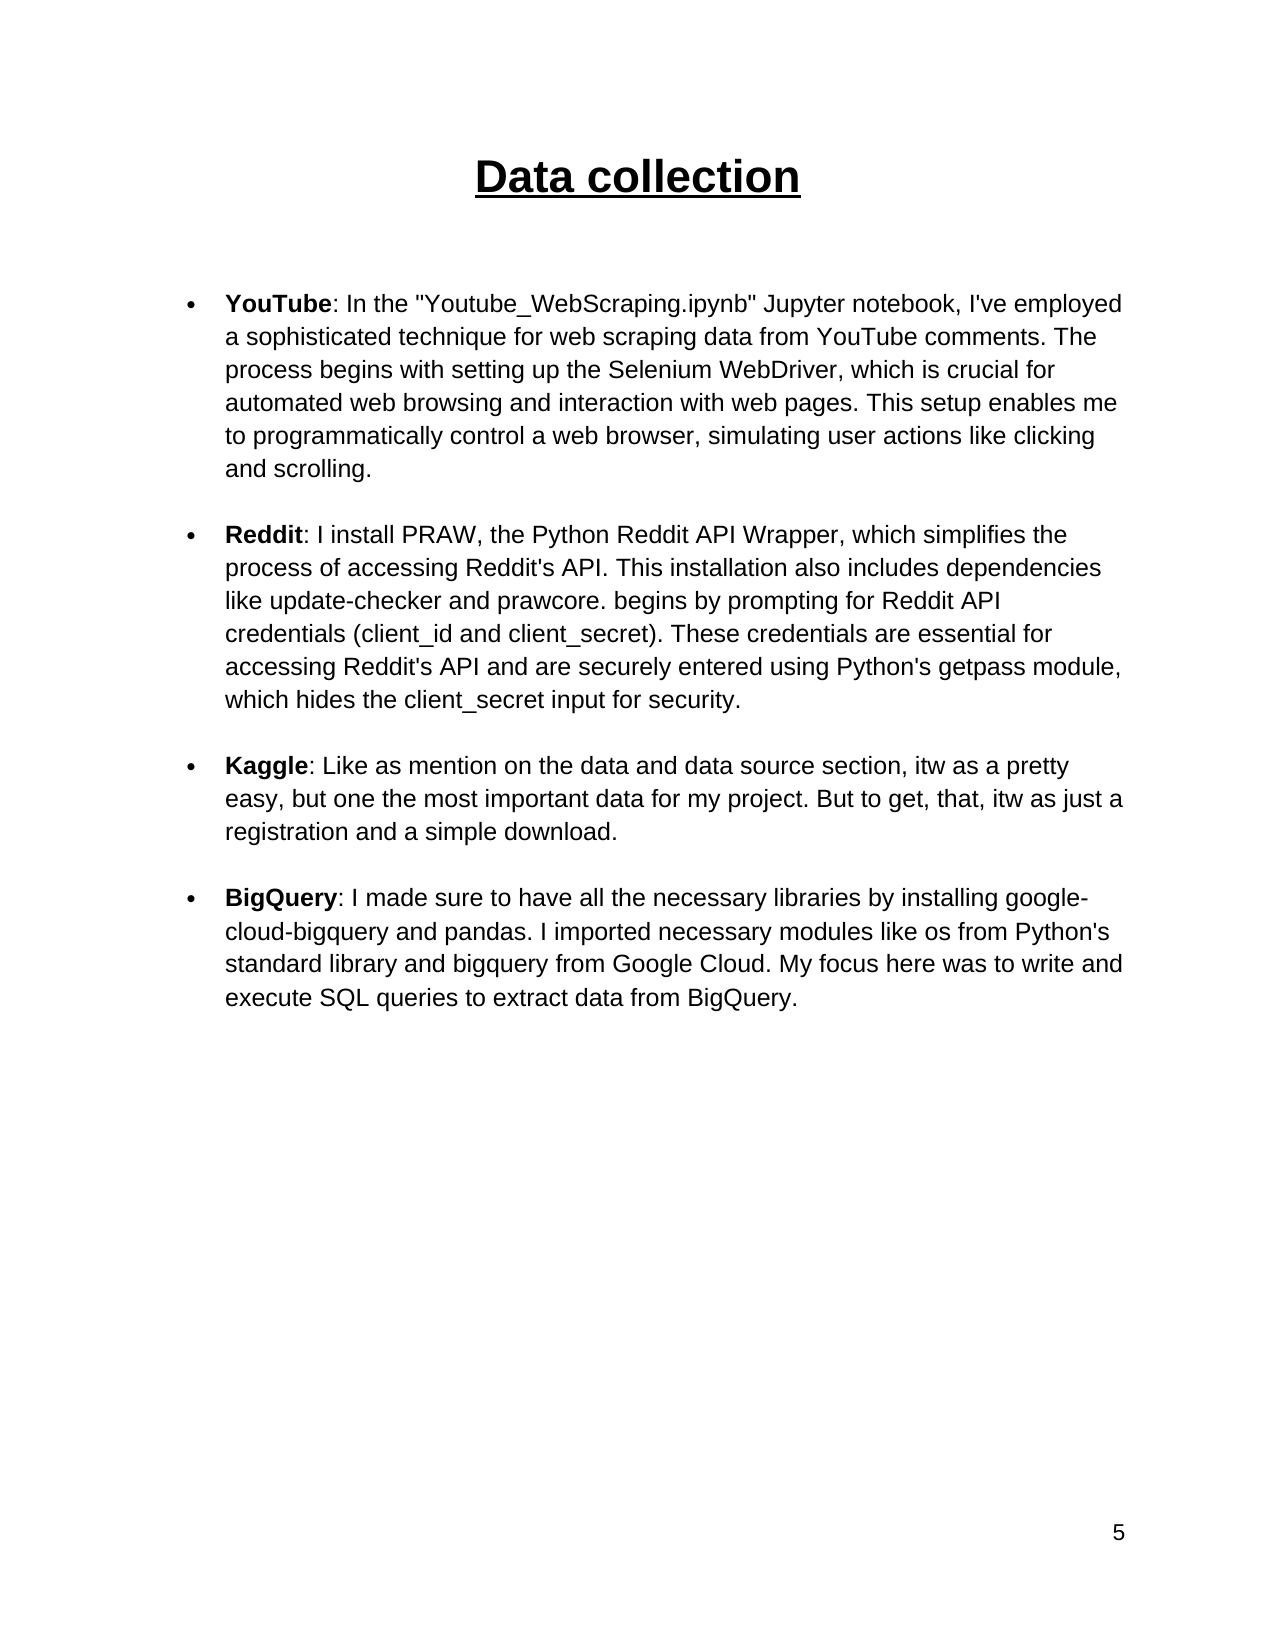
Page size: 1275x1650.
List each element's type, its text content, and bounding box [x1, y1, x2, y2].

list Kaggle: Like as mention on the data and data source section, itw as a pretty easy, but one the most important data for my project. But to get, that, itw as just a registration and a simple download. [187, 751, 1125, 846]
subtitle Data collection [150, 150, 1125, 203]
list Reddit: I install PRAW, the Python Reddit API Wrapper, which simplifies the process of accessing Reddit's API. This installation also includes dependencies like update-checker and prawcore. begins by prompting for Reddit API credentials (client_id and client_secret). These credentials are essential for accessing Reddit's API and are securely entered using Python's getpass module, which hides the client_secret input for security. [187, 520, 1125, 714]
list YouTube: In the "Youtube_WebScraping.ipynb" Jupyter notebook, I've employed a sophisticated technique for web scraping data from YouTube comments. The process begins with setting up the Selenium WebDriver, which is crucial for automated web browsing and interaction with web pages. This setup enables me to programmatically control a web browser, simulating user actions like clicking and scrolling. [187, 289, 1125, 483]
list BigQuery: I made sure to have all the necessary libraries by installing google-cloud-bigquery and pandas. I imported necessary modules like os from Python's standard library and bigquery from Google Cloud. My focus here was to write and execute SQL queries to extract data from BigQuery. [187, 883, 1125, 1011]
